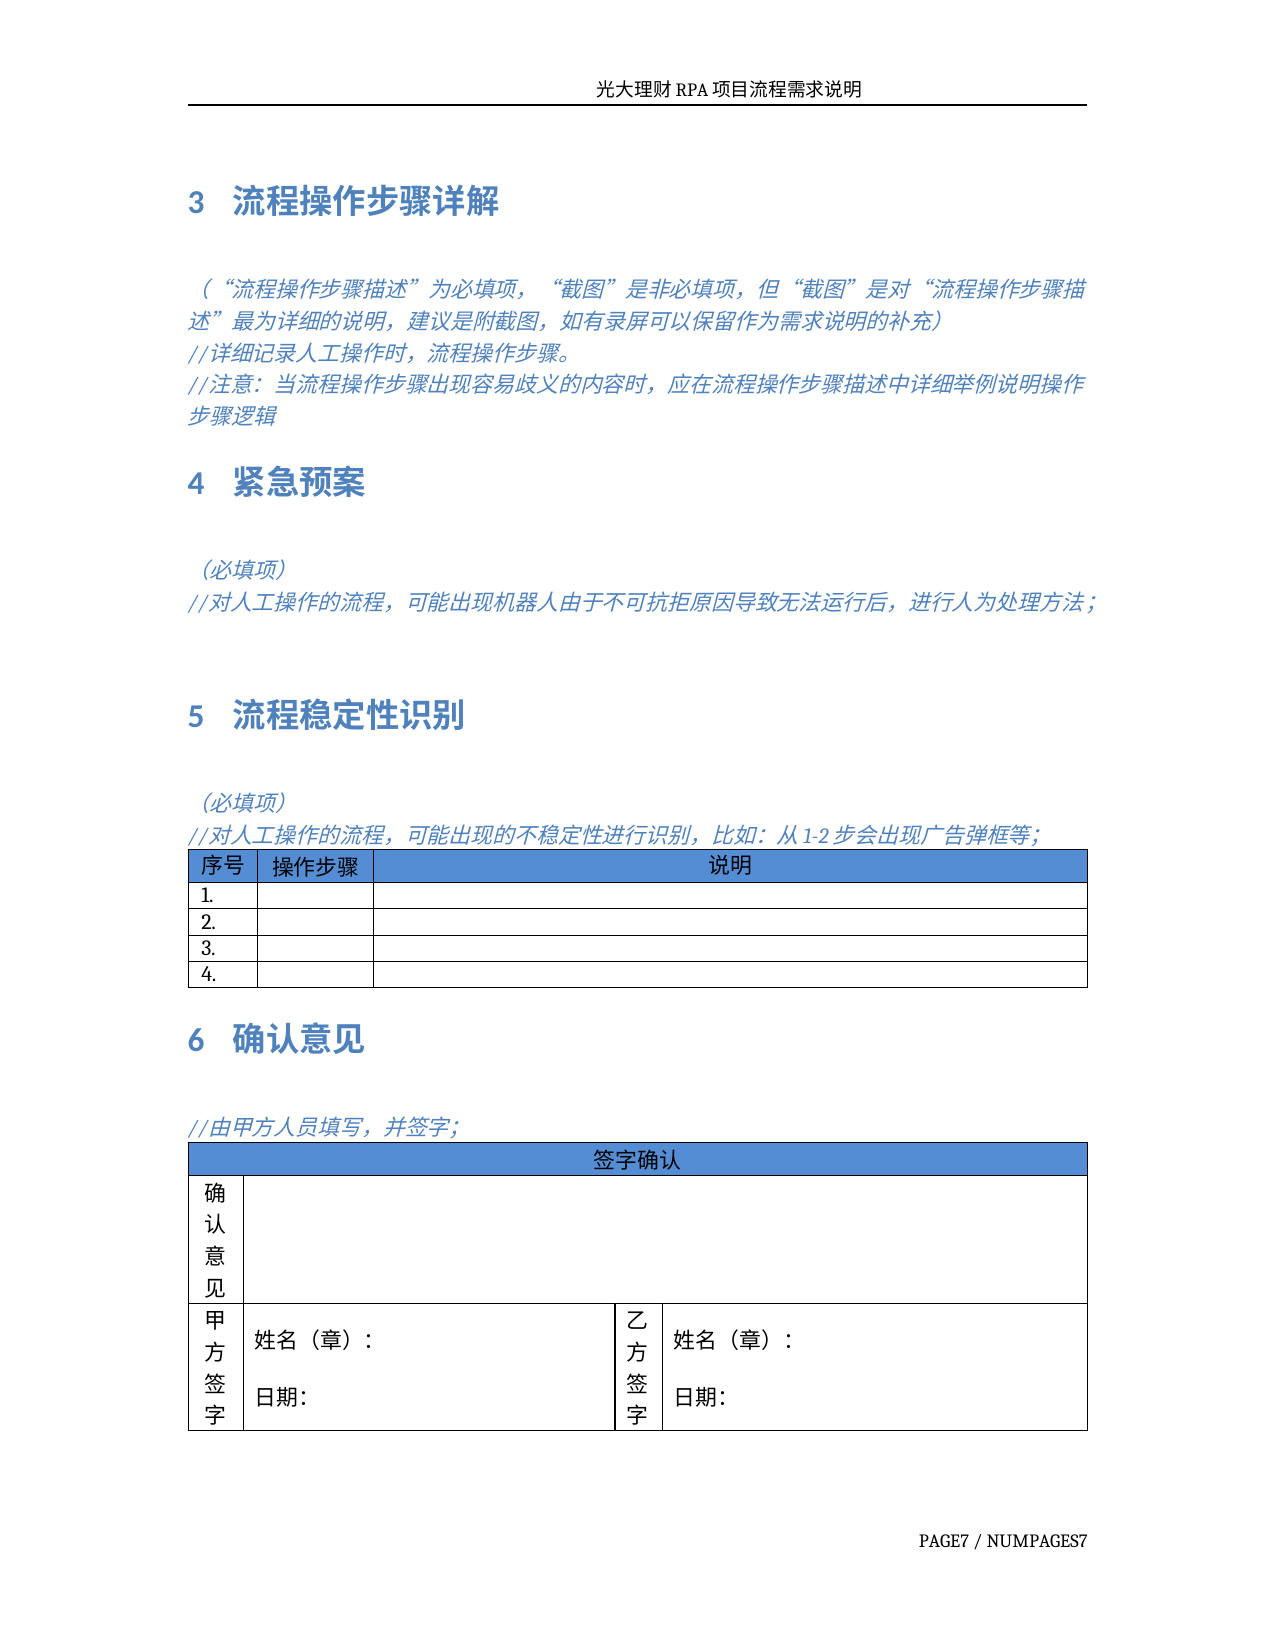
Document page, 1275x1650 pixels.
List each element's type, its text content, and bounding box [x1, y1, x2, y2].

text //对人工操作的流程，可能出现的不稳定性进行识别，比如：从1-2步会出现广告弹框等； [187, 818, 1087, 849]
text //详细记录人工操作时，流程操作步骤。 [187, 336, 1087, 367]
table_cell 姓名（章）： 日期： [663, 1304, 1087, 1430]
table_cell [189, 909, 257, 934]
table_cell [374, 883, 1087, 908]
table_cell [258, 883, 373, 908]
table_header 操作步骤 [258, 850, 373, 882]
table_cell [258, 909, 373, 934]
table_header 说明 [374, 850, 1087, 882]
table_cell [374, 936, 1087, 961]
table_cell [374, 962, 1087, 987]
table_cell [374, 909, 1087, 934]
table_cell 乙方签字 [616, 1304, 662, 1430]
table_cell 甲方签字 [189, 1304, 243, 1430]
subtitle 流程稳定性识别 [187, 689, 1087, 737]
table_cell [189, 883, 257, 908]
text （必填项） [187, 553, 1087, 584]
table_cell [258, 962, 373, 987]
text （“流程操作步骤描述”为必填项，“截图”是非必填项，但“截图”是对“流程操作步骤描述”最为详细的说明，建议是附截图，如有录屏可以保留作为需求说明的补充） [187, 272, 1087, 336]
text （必填项） [187, 786, 1087, 818]
table_cell [189, 962, 257, 987]
text //注意：当流程操作步骤出现容易歧义的内容时，应在流程操作步骤描述中详细举例说明操作步骤逻辑 [187, 367, 1087, 431]
text //由甲方人员填写，并签字； [187, 1110, 1087, 1142]
table_cell 姓名（章）： 日期： [244, 1304, 614, 1430]
table_cell [244, 1176, 1087, 1302]
table_cell 确认意见 [189, 1176, 243, 1302]
table_header 序号 [189, 850, 257, 882]
subtitle 确认意见 [187, 1013, 1087, 1061]
text //对人工操作的流程，可能出现机器人由于不可抗拒原因导致无法运行后，进行人为处理方法； [187, 584, 1087, 616]
table_cell [189, 936, 257, 961]
table_cell [258, 936, 373, 961]
table_header 签字确认 [189, 1143, 1087, 1175]
subtitle 紧急预案 [187, 456, 1087, 504]
subtitle 流程操作步骤详解 [187, 175, 1087, 223]
